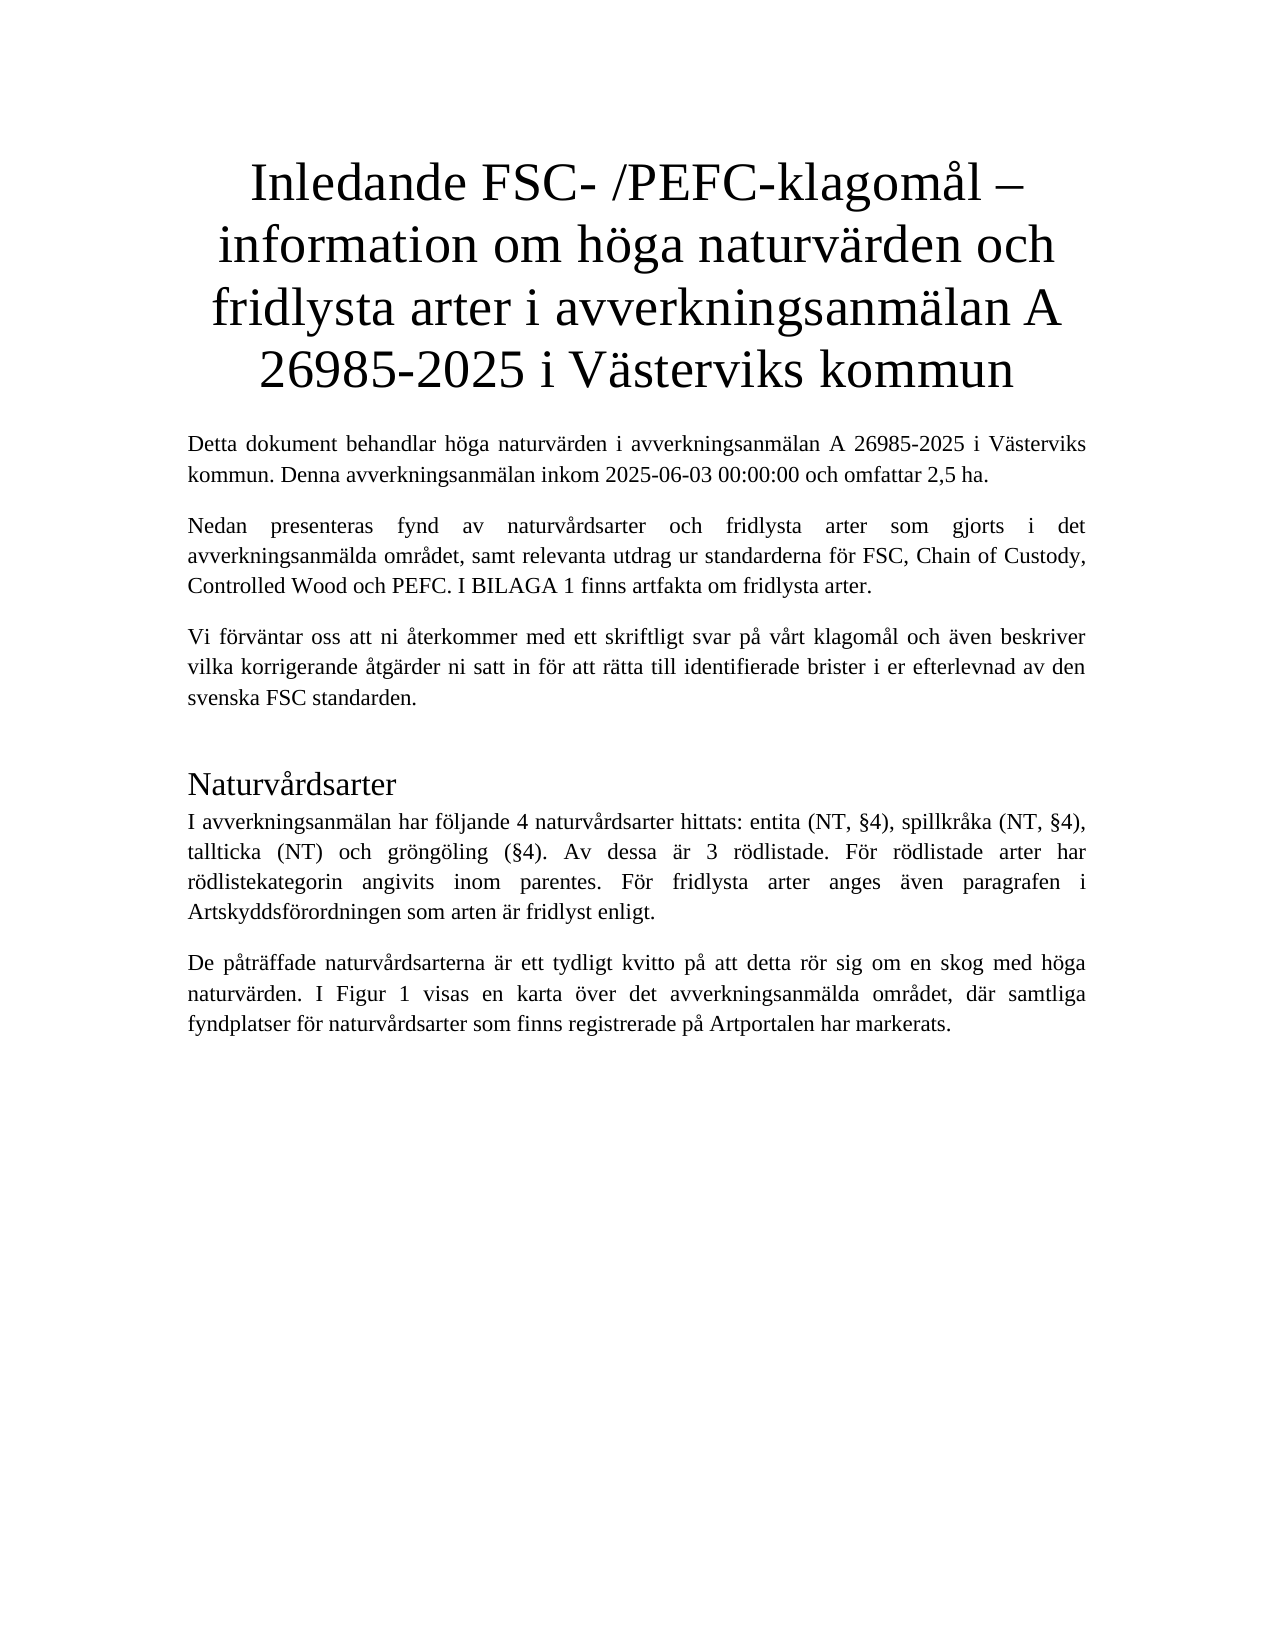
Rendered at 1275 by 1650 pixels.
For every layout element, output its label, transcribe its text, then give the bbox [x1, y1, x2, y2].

title Inledande FSC- /PEFC-klagomål – information om höga naturvärden och fridlysta arter i avverkningsanmälan A 26985-2025 i Västerviks kommun [187, 150, 1087, 399]
text Nedan presenteras fynd av naturvårdsarter och fridlysta arter som gjorts i det avverkningsanmälda området, samt relevanta utdrag ur standarderna för FSC, Chain of Custody, Controlled Wood och PEFC. I BILAGA 1 finns artfakta om fridlysta arter. [187, 512, 1087, 598]
subtitle Naturvårdsarter [187, 764, 1087, 802]
text De påträffade naturvårdsarterna är ett tydligt kvitto på att detta rör sig om en skog med höga naturvärden. I Figur 1 visas en karta över det avverkningsanmälda området, där samtliga fyndplatser för naturvårdsarter som finns registrerade på Artportalen har markerats. [187, 949, 1087, 1036]
text I avverkningsanmälan har följande 4 naturvårdsarter hittats: entita (NT, §4), spillkråka (NT, §4), tallticka (NT) och gröngöling (§4). Av dessa är 3 rödlistade. För rödlistade arter har rödlistekategorin angivits inom parentes. För fridlysta arter anges även paragrafen i Artskyddsförordningen som arten är fridlyst enligt. [187, 808, 1087, 925]
text Vi förväntar oss att ni återkommer med ett skriftligt svar på vårt klagomål och även beskriver vilka korrigerande åtgärder ni satt in för att rätta till identifierade brister i er efterlevnad av den svenska FSC standarden. [187, 623, 1087, 710]
text Detta dokument behandlar höga naturvärden i avverkningsanmälan A 26985-2025 i Västerviks kommun. Denna avverkningsanmälan inkom 2025-06-03 00:00:00 och omfattar 2,5 ha. [187, 430, 1087, 487]
